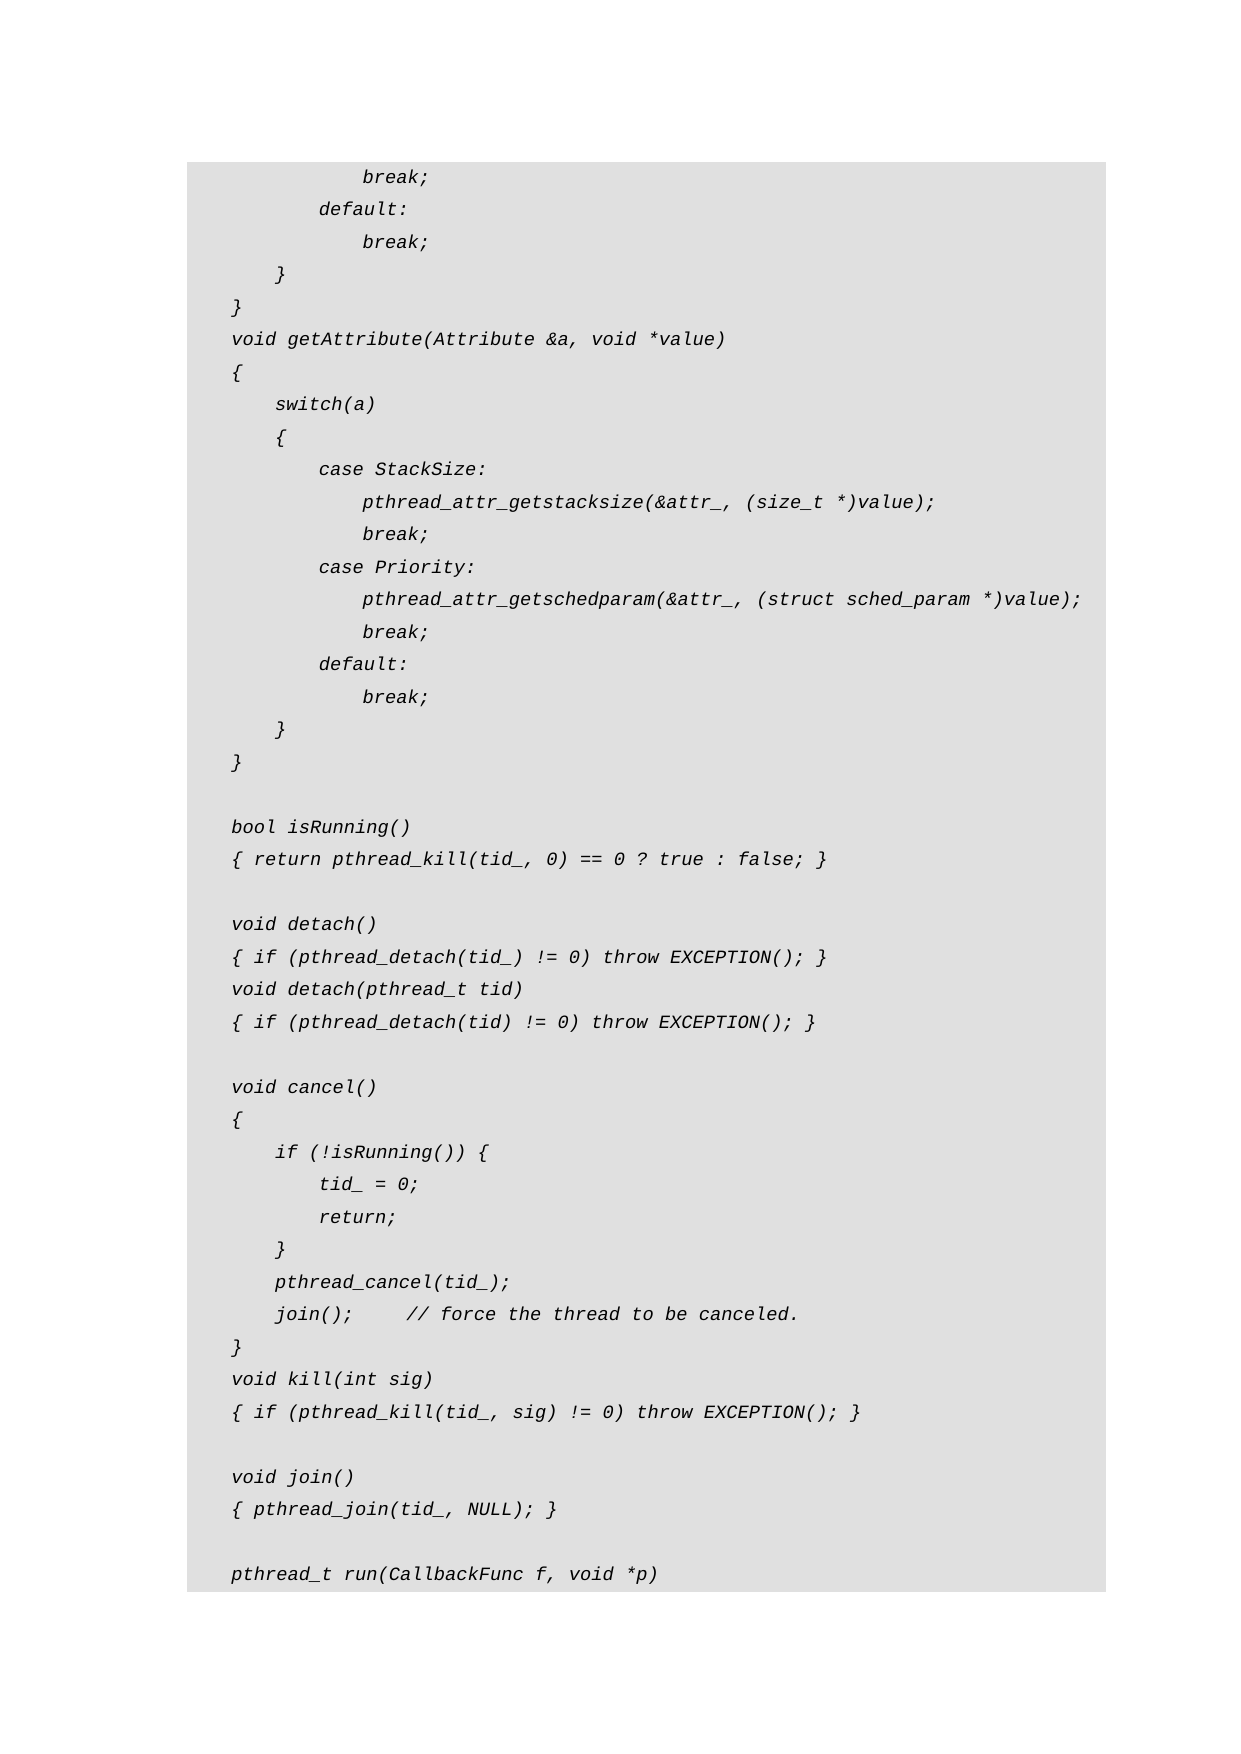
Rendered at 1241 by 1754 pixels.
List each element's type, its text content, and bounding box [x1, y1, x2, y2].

text default: [187, 649, 1106, 682]
text } [187, 747, 1106, 779]
text if (!isRunning()) { [187, 1137, 1106, 1169]
text } [187, 259, 1106, 292]
text } [187, 292, 1106, 324]
text switch(a) [187, 389, 1106, 422]
text break; [187, 162, 1106, 194]
text void detach(pthread_t tid) [187, 974, 1106, 1007]
text case Priority: [187, 552, 1106, 584]
text default: [187, 194, 1106, 227]
text void cancel() [187, 1072, 1106, 1104]
text tid_ = 0; [187, 1169, 1106, 1202]
text break; [187, 227, 1106, 259]
text } [187, 1332, 1106, 1364]
text break; [187, 617, 1106, 649]
text { if (pthread_detach(tid_) != 0) throw EXCEPTION(); } [187, 942, 1106, 974]
text void kill(int sig) [187, 1364, 1106, 1397]
text break; [187, 682, 1106, 714]
text void getAttribute(Attribute &a, void *value) [187, 324, 1106, 357]
text } [187, 714, 1106, 747]
text break; [187, 519, 1106, 552]
text pthread_attr_getstacksize(&attr_, (size_t *)value); [187, 487, 1106, 519]
text pthread_cancel(tid_); [187, 1267, 1106, 1299]
text { pthread_join(tid_, NULL); } [187, 1494, 1106, 1527]
text { [187, 1104, 1106, 1137]
text { if (pthread_kill(tid_, sig) != 0) throw EXCEPTION(); } [187, 1397, 1106, 1429]
text join(); // force the thread to be canceled. [187, 1299, 1106, 1332]
text case StackSize: [187, 454, 1106, 487]
text pthread_t run(CallbackFunc f, void *p) [187, 1559, 1106, 1592]
text pthread_attr_getschedparam(&attr_, (struct sched_param *)value); [187, 584, 1106, 617]
text { [187, 422, 1106, 454]
text } [187, 1234, 1106, 1267]
text bool isRunning() [187, 812, 1106, 844]
text { [187, 357, 1106, 389]
text void detach() [187, 909, 1106, 942]
text { if (pthread_detach(tid) != 0) throw EXCEPTION(); } [187, 1007, 1106, 1039]
text return; [187, 1202, 1106, 1234]
text void join() [187, 1462, 1106, 1494]
text { return pthread_kill(tid_, 0) == 0 ? true : false; } [187, 844, 1106, 877]
